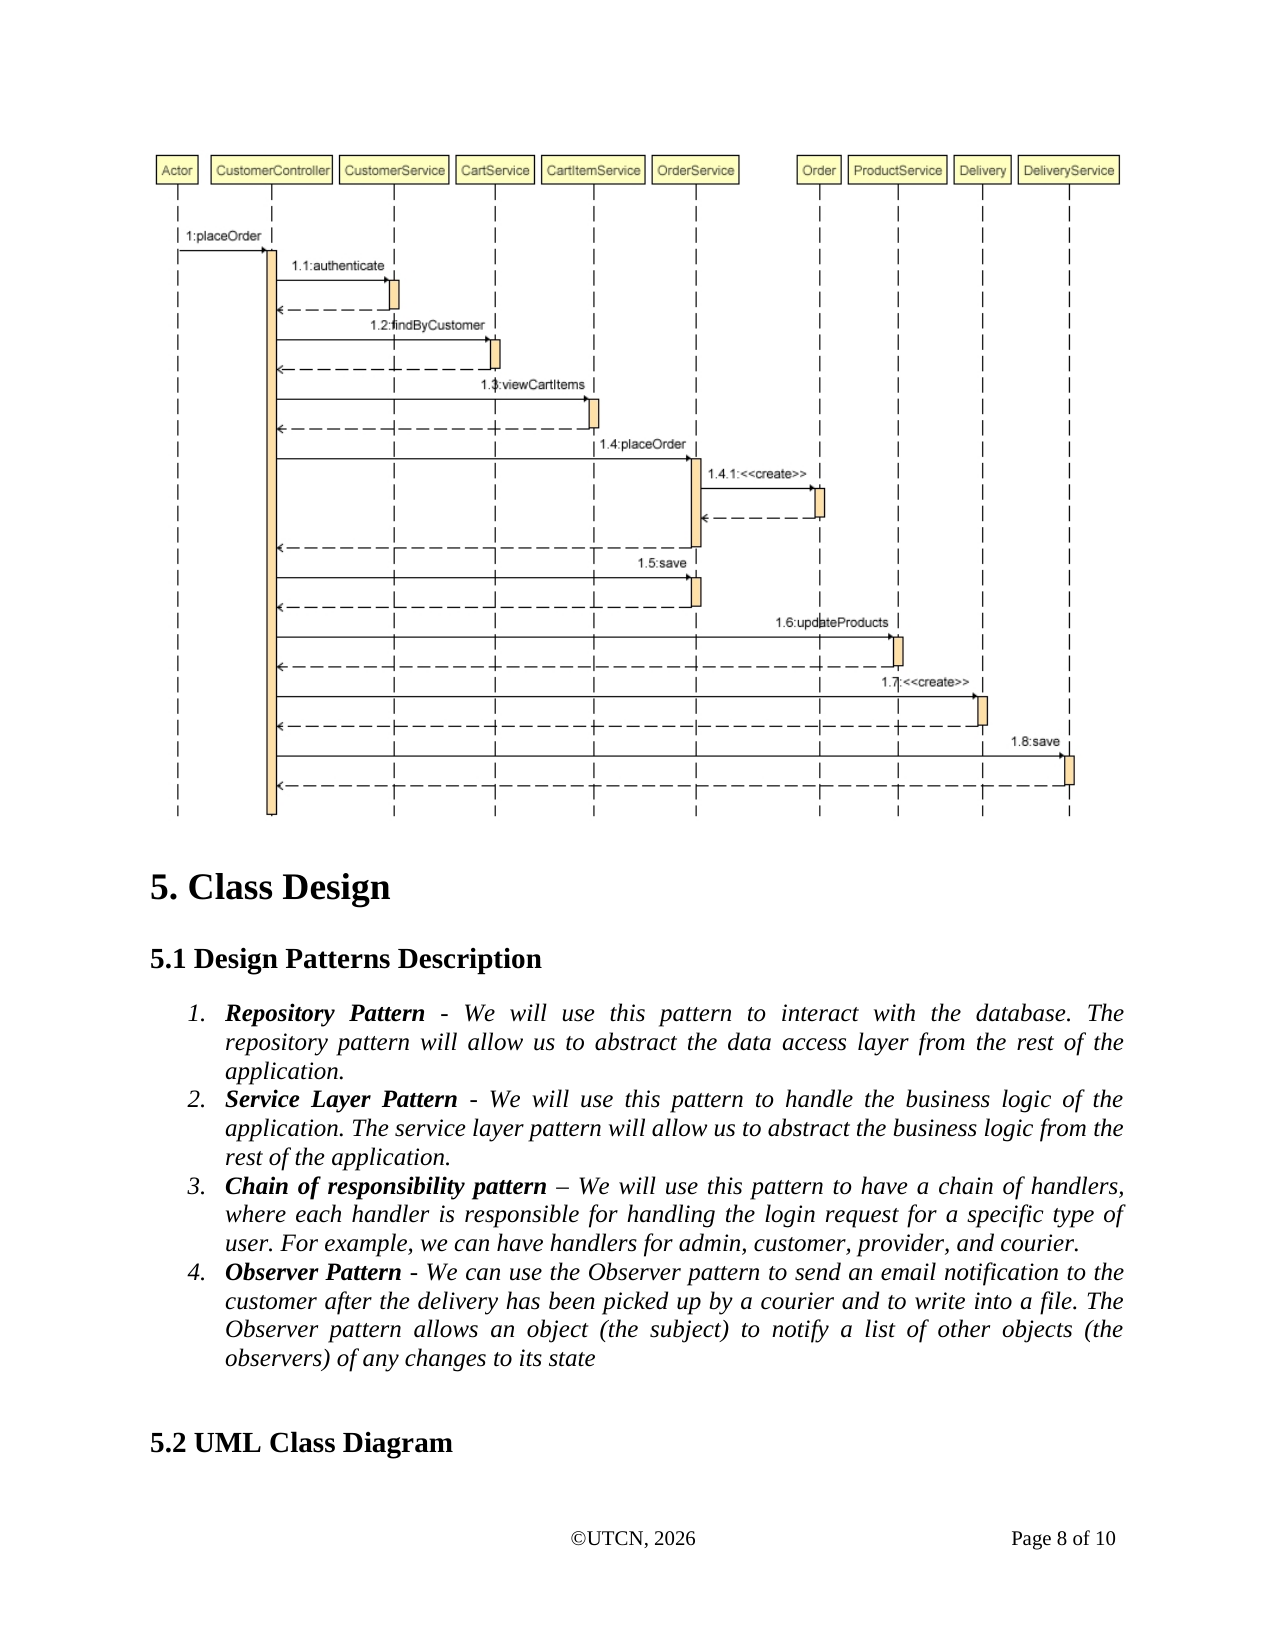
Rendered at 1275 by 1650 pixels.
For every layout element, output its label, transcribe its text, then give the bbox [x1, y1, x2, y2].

list Chain of responsibility pattern – We will use this pattern to have a chain of handlers, where each handler is responsible for handling the login request for a specific type of user. For example, we can have handlers for admin, customer, provider, and courier. [187, 1171, 1125, 1257]
title 5. Class Design [150, 864, 1125, 907]
text 5.1 Design Patterns Description [150, 941, 1125, 974]
list Repository Pattern - We will use this pattern to interact with the database. The repository pattern will allow us to abstract the data access layer from the rest of the application. [187, 998, 1125, 1084]
list Service Layer Pattern - We will use this pattern to handle the business logic of the application. The service layer pattern will allow us to abstract the business logic from the rest of the application. [187, 1084, 1125, 1171]
picture [150, 150, 1125, 821]
list Observer Pattern - We can use the Observer pattern to send an email notification to the customer after the delivery has been picked up by a courier and to write into a file. The Observer pattern allows an object (the subject) to notify a list of other objects (the observers) of any changes to its state [187, 1257, 1125, 1372]
text 5.2 UML Class Diagram [150, 1425, 1125, 1458]
